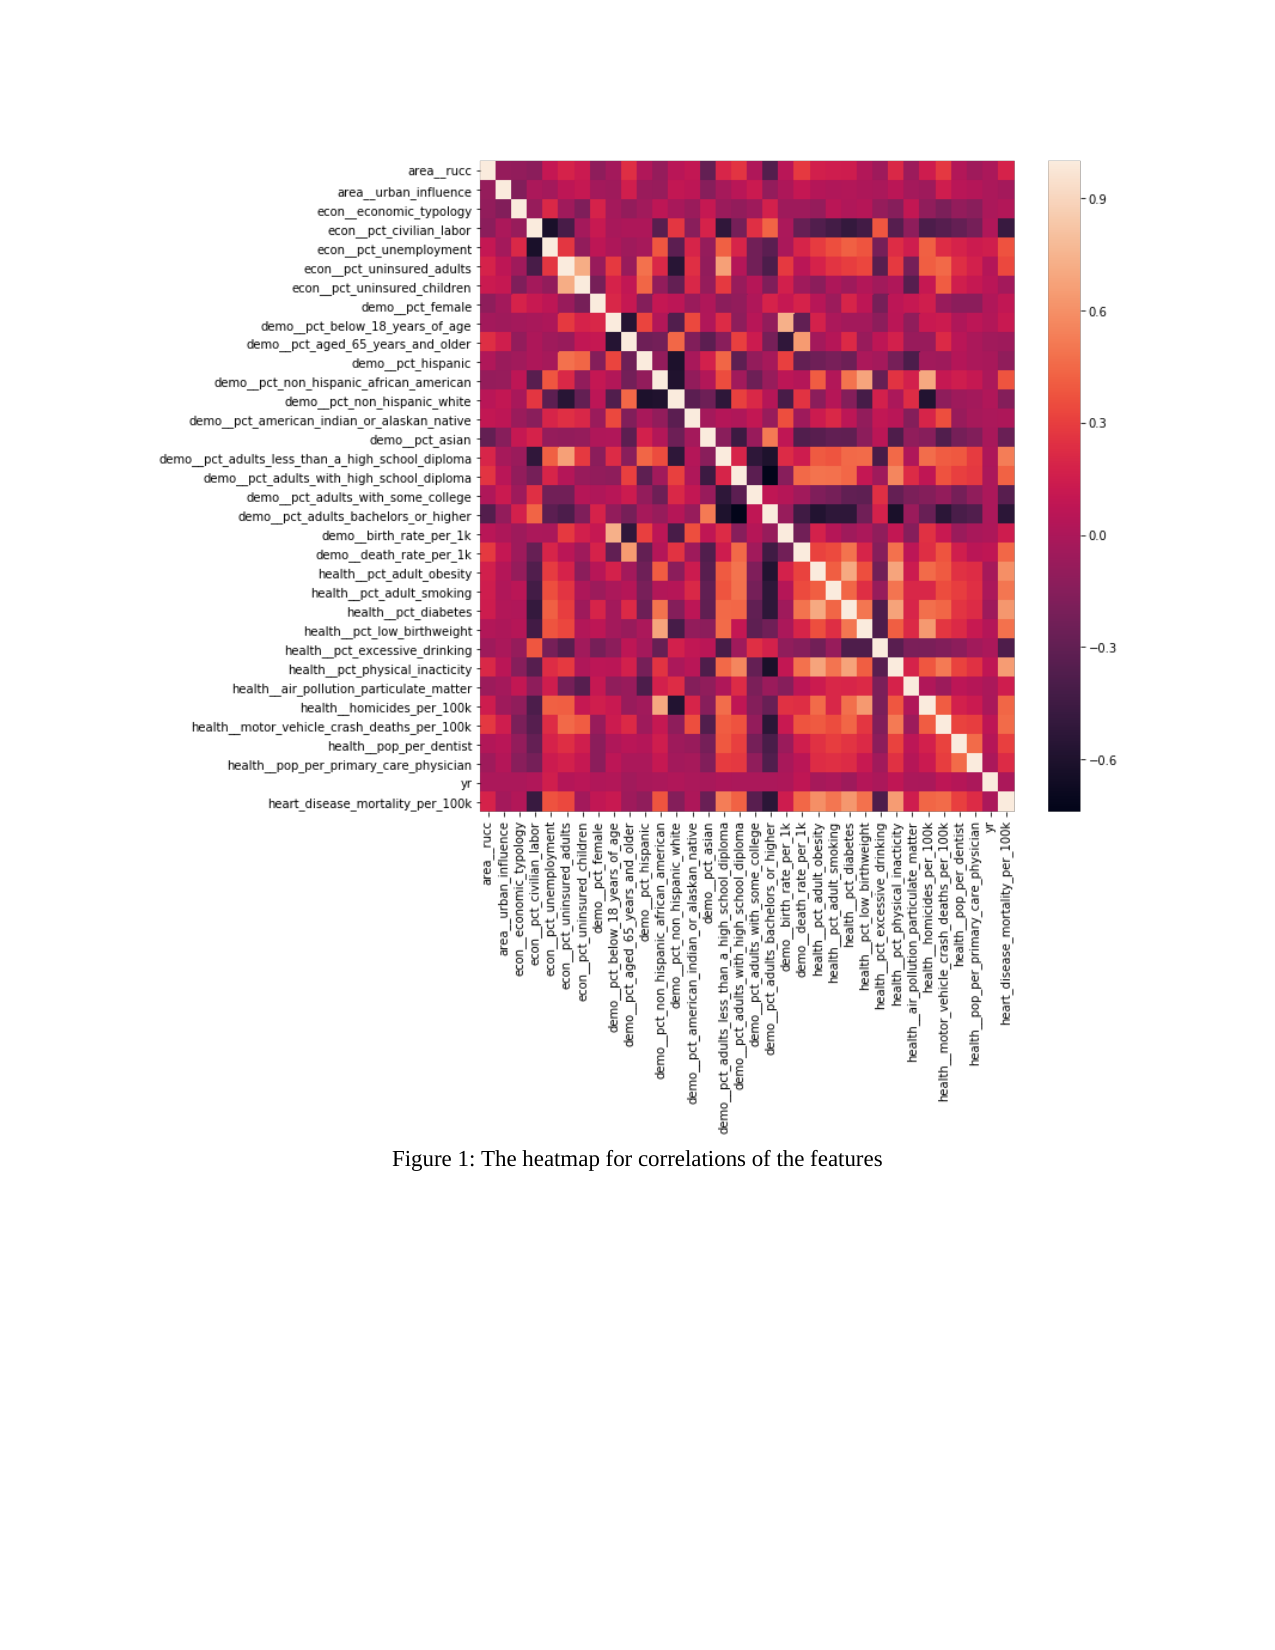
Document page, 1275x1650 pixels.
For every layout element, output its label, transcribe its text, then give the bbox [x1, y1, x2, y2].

text Figure 1: The heatmap for correlations of the features [150, 1146, 1125, 1172]
picture [150, 150, 1125, 1142]
